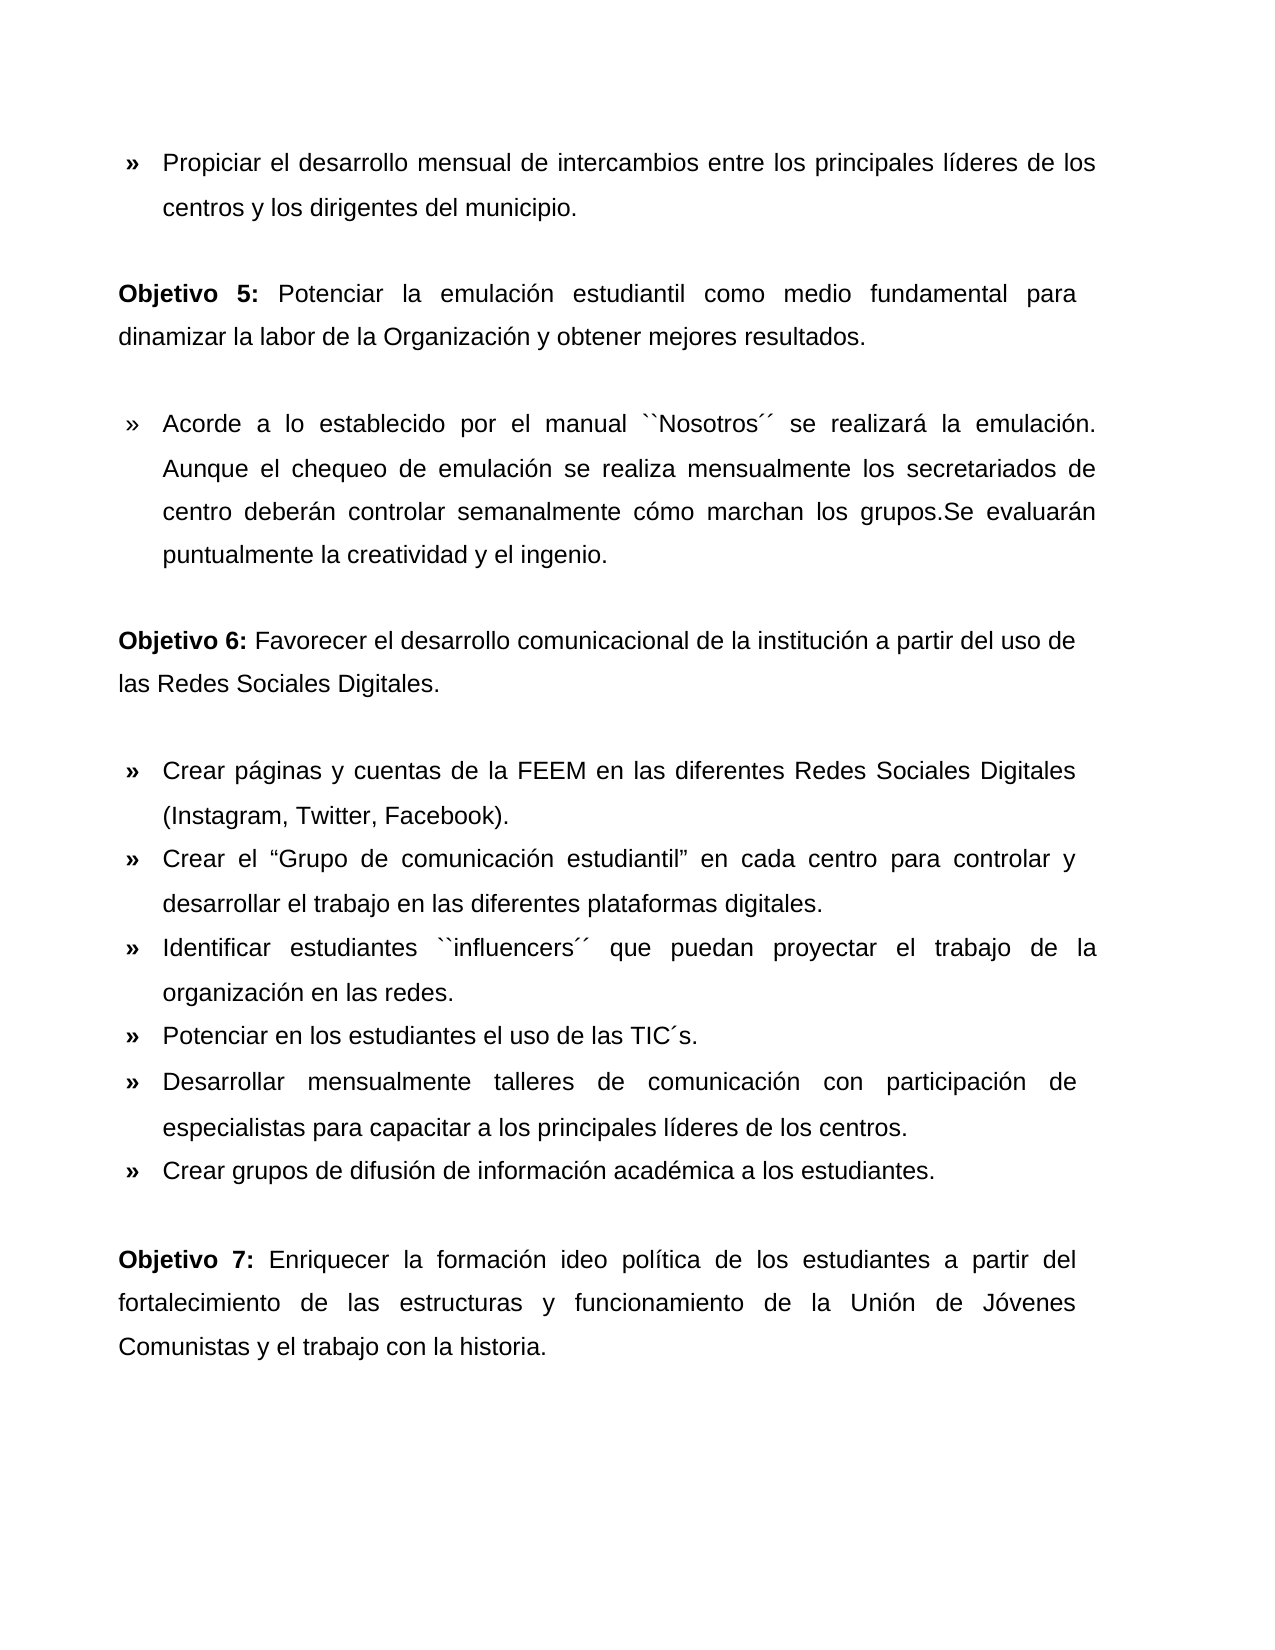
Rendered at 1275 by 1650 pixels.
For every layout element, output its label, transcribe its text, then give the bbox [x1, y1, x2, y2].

list Objetivo 7: Enriquecer la formación ideo política de los estudiantes a partir del fortalecimiento de las estructuras y funcionamiento de la Unión de Jóvenes Comunistas y el trabajo con la historia. [118, 1245, 1078, 1360]
list Identificar estudiantes ``influencers´´ que puedan proyectar el trabajo de la organización en las redes. [125, 933, 1098, 1007]
list Crear grupos de difusión de información académica a los estudiantes. [125, 1156, 1098, 1187]
list Crear el “Grupo de comunicación estudiantil” en cada centro para controlar y desarrollar el trabajo en las diferentes plataformas digitales. [125, 844, 1078, 918]
list Crear páginas y cuentas de la FEEM en las diferentes Redes Sociales Digitales (Instagram, Twitter, Facebook). [125, 756, 1078, 830]
list Objetivo 5: Potenciar la emulación estudiantil como medio fundamental para dinamizar la labor de la Organización y obtener mejores resultados. [118, 279, 1078, 351]
list Objetivo 6: Favorecer el desarrollo comunicacional de la institución a partir del uso de las Redes Sociales Digitales. [118, 626, 1078, 698]
list Acorde a lo establecido por el manual ``Nosotros´´ se realizará la emulación. Aunque el chequeo de emulación se realiza mensualmente los secretariados de centro deberán controlar semanalmente cómo marchan los grupos.Se evaluarán puntualmente la creatividad y el ingenio. [125, 408, 1098, 569]
list Propiciar el desarrollo mensual de intercambios entre los principales líderes de los centros y los dirigentes del municipio. [125, 148, 1098, 222]
list Desarrollar mensualmente talleres de comunicación con participación de especialistas para capacitar a los principales líderes de los centros. [125, 1067, 1078, 1141]
list Potenciar en los estudiantes el uso de las TIC´s. [125, 1021, 1098, 1052]
